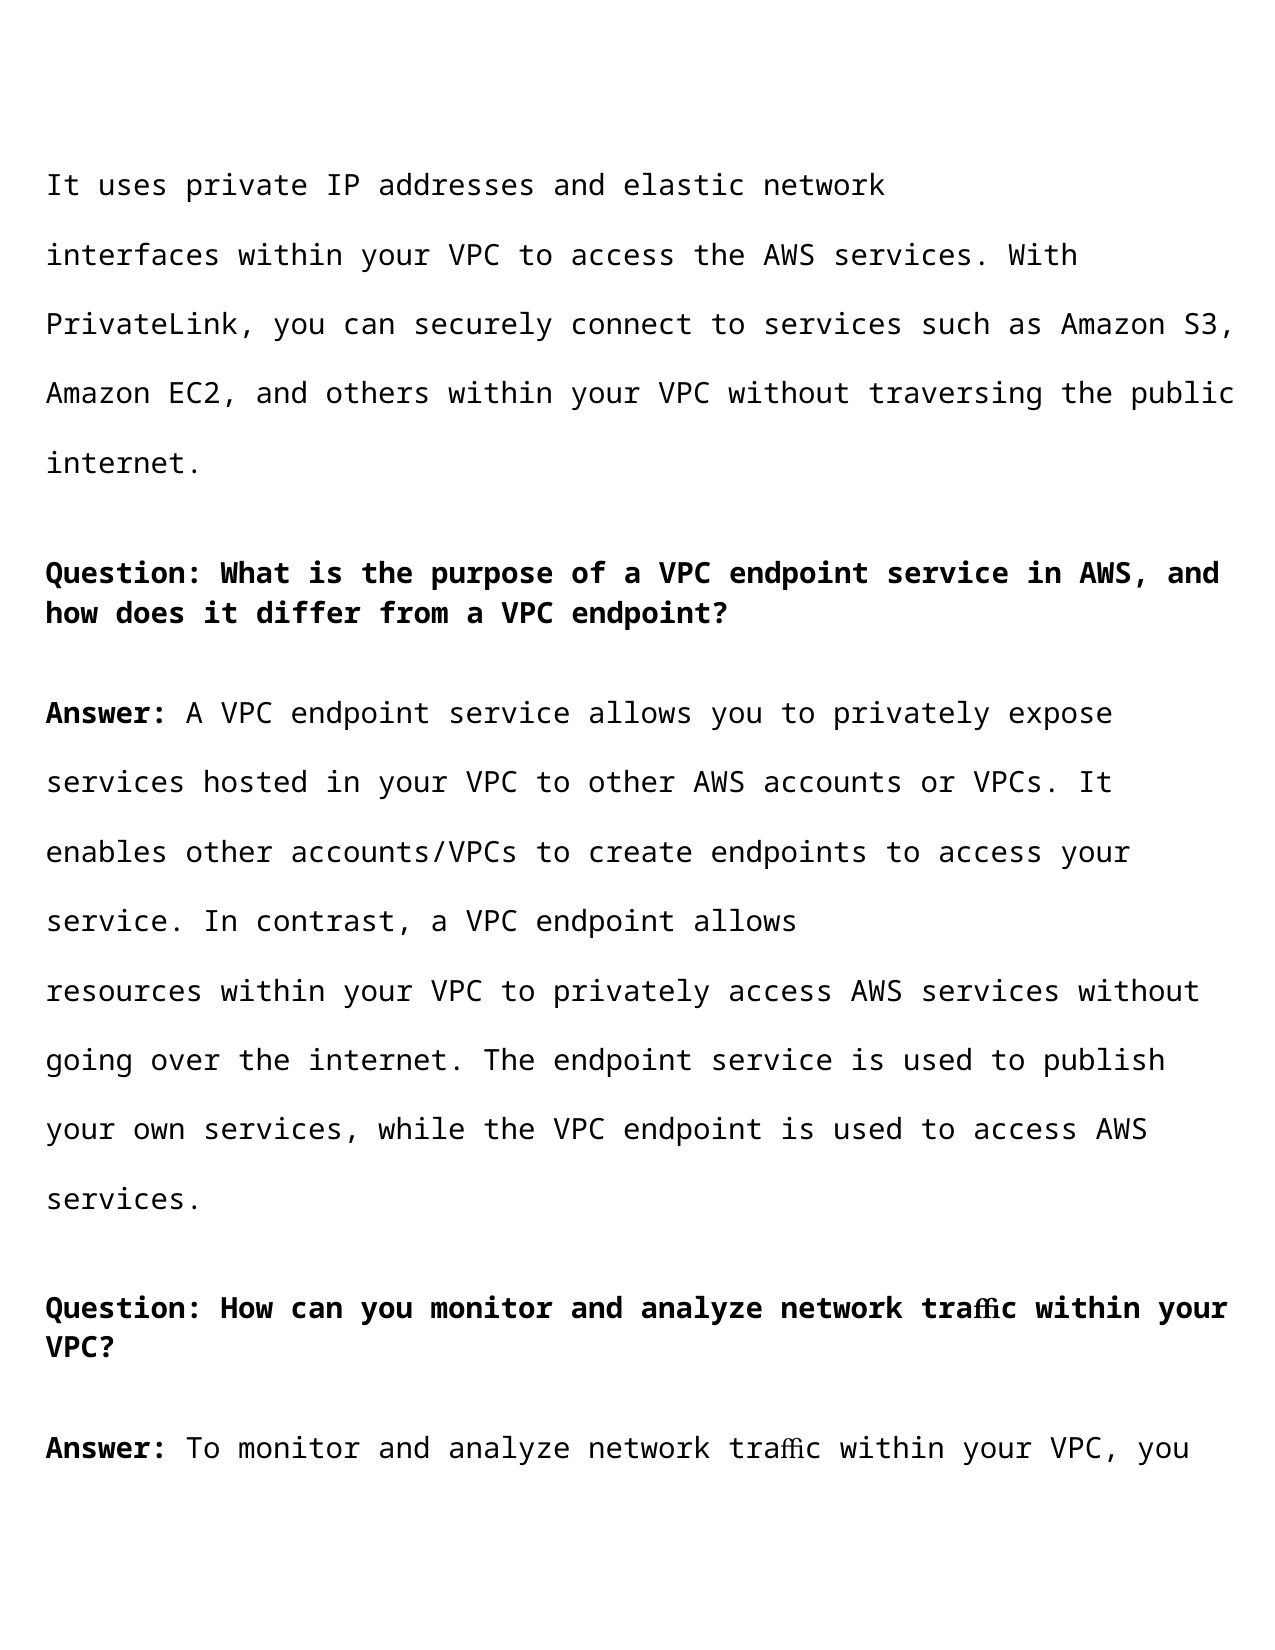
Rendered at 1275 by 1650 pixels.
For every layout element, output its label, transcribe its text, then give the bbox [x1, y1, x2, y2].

text Answer: A VPC endpoint service allows you to privately expose services hosted in your VPC to other AWS accounts or VPCs. It enables other accounts/VPCs to create endpoints to access your service. In contrast, a VPC endpoint allows [45, 692, 1237, 940]
subtitle Question: How can you monitor and analyze network traﬃc within your VPC? [45, 1287, 1237, 1366]
text interfaces within your VPC to access the AWS services. With PrivateLink, you can securely connect to services such as Amazon S3, Amazon EC2, and others within your VPC without traversing the public internet. [45, 234, 1237, 482]
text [45, 164, 1159, 204]
subtitle Question: What is the purpose of a VPC endpoint service in AWS, and how does it differ from a VPC endpoint? [45, 552, 1237, 632]
text resources within your VPC to privately access AWS services without going over the internet. The endpoint service is used to publish your own services, while the VPC endpoint is used to access AWS services. [45, 970, 1213, 1218]
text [45, 1427, 1237, 1467]
